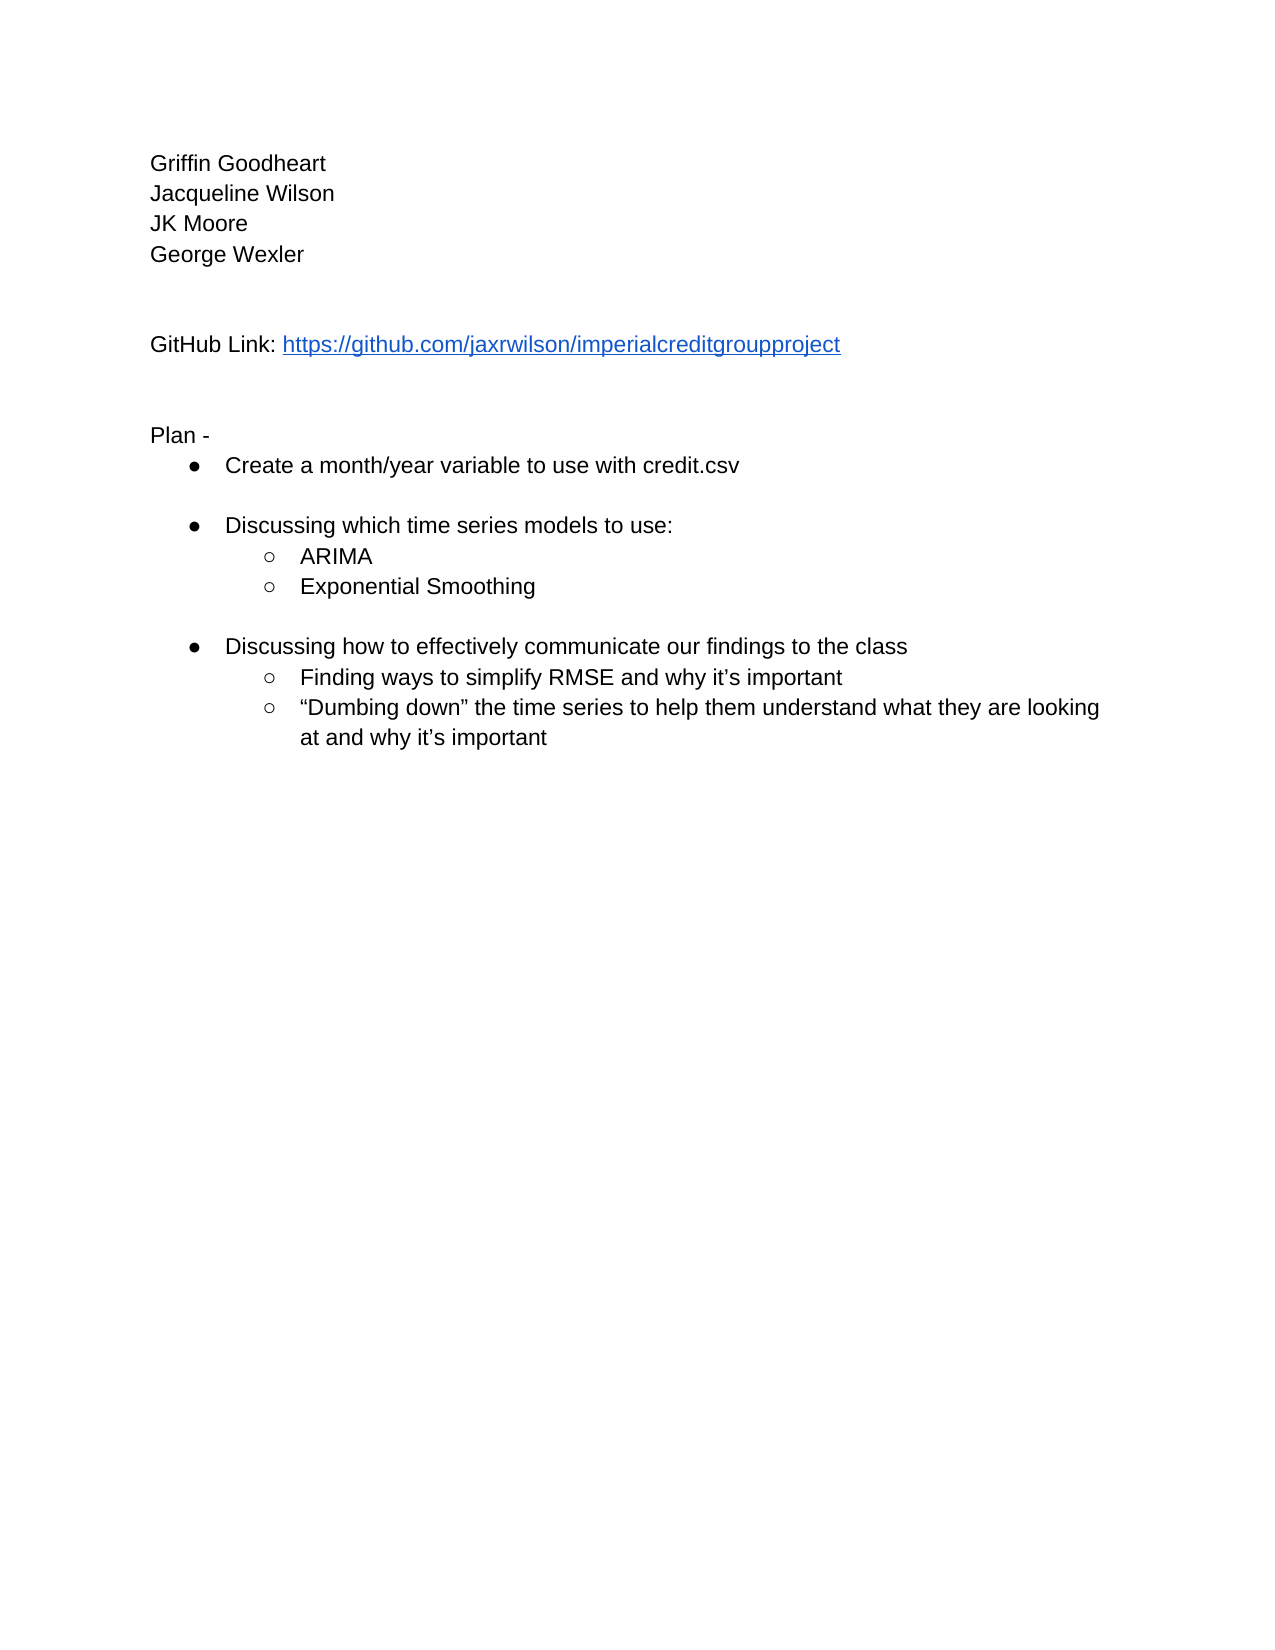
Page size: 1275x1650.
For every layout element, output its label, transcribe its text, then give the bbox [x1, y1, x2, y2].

text Griffin Goodheart [150, 150, 1125, 176]
list Discussing how to effectively communicate our findings to the class [187, 633, 1125, 660]
text George Wexler [150, 241, 1125, 267]
text GitHub Link: https://github.com/jaxrwilson/imperialcreditgroupproject [150, 331, 1125, 358]
list Finding ways to simplify RMSE and why it’s important [262, 663, 1125, 690]
list Discussing which time series models to use: [187, 512, 1125, 539]
text Jacqueline Wilson [150, 180, 1125, 207]
list “Dumbing down” the time series to help them understand what they are looking at and why it’s important [262, 694, 1125, 750]
list Exponential Smoothing [262, 573, 1125, 629]
list Create a month/year variable to use with credit.csv [187, 452, 1125, 509]
text JK Moore [150, 210, 1125, 237]
list ARIMA [262, 543, 1125, 569]
text Plan - [150, 422, 1125, 448]
